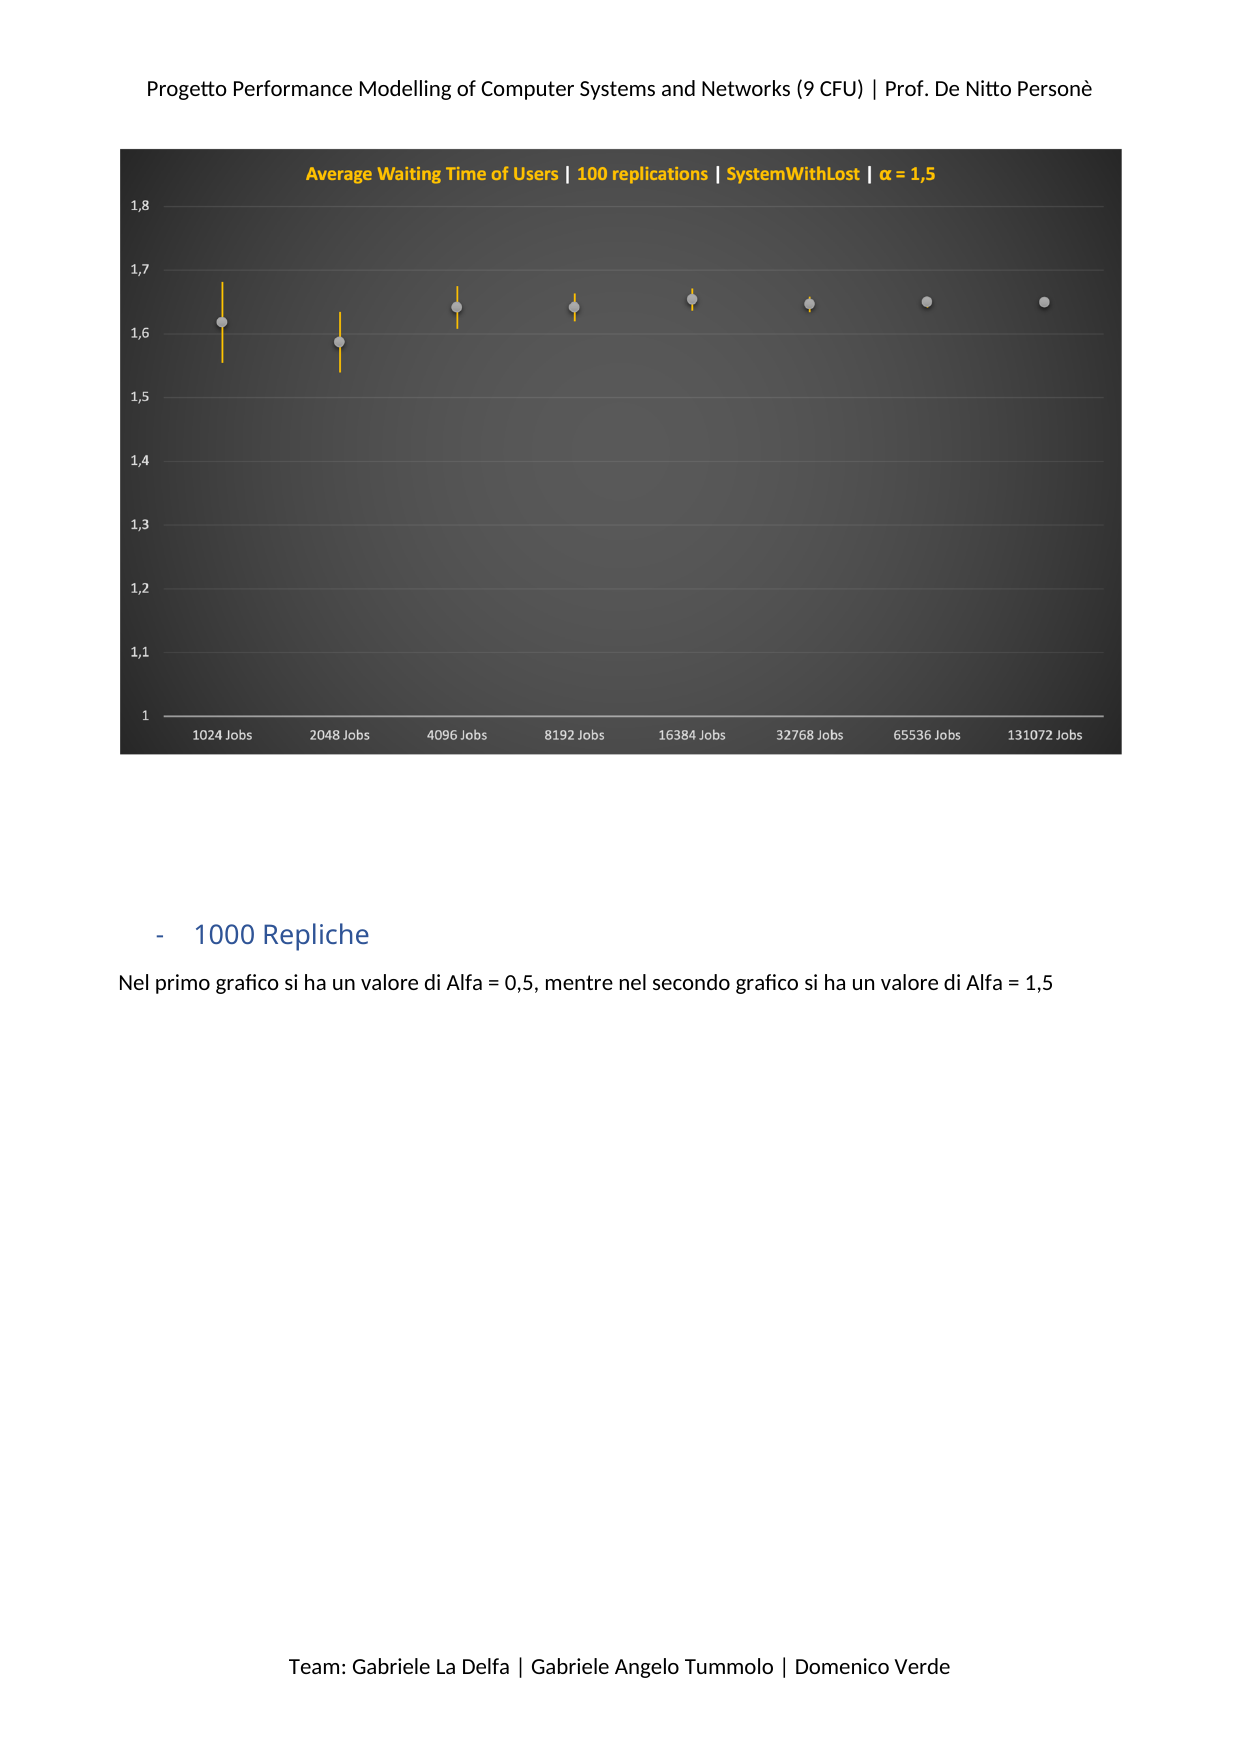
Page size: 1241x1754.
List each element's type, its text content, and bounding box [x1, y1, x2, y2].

subtitle 1000 Repliche [156, 915, 1122, 952]
picture [118, 147, 1123, 756]
text Nel primo grafico si ha un valore di Alfa = 0,5, mentre nel secondo grafico si ha un valore di Alfa = 1,5 [118, 968, 1122, 996]
